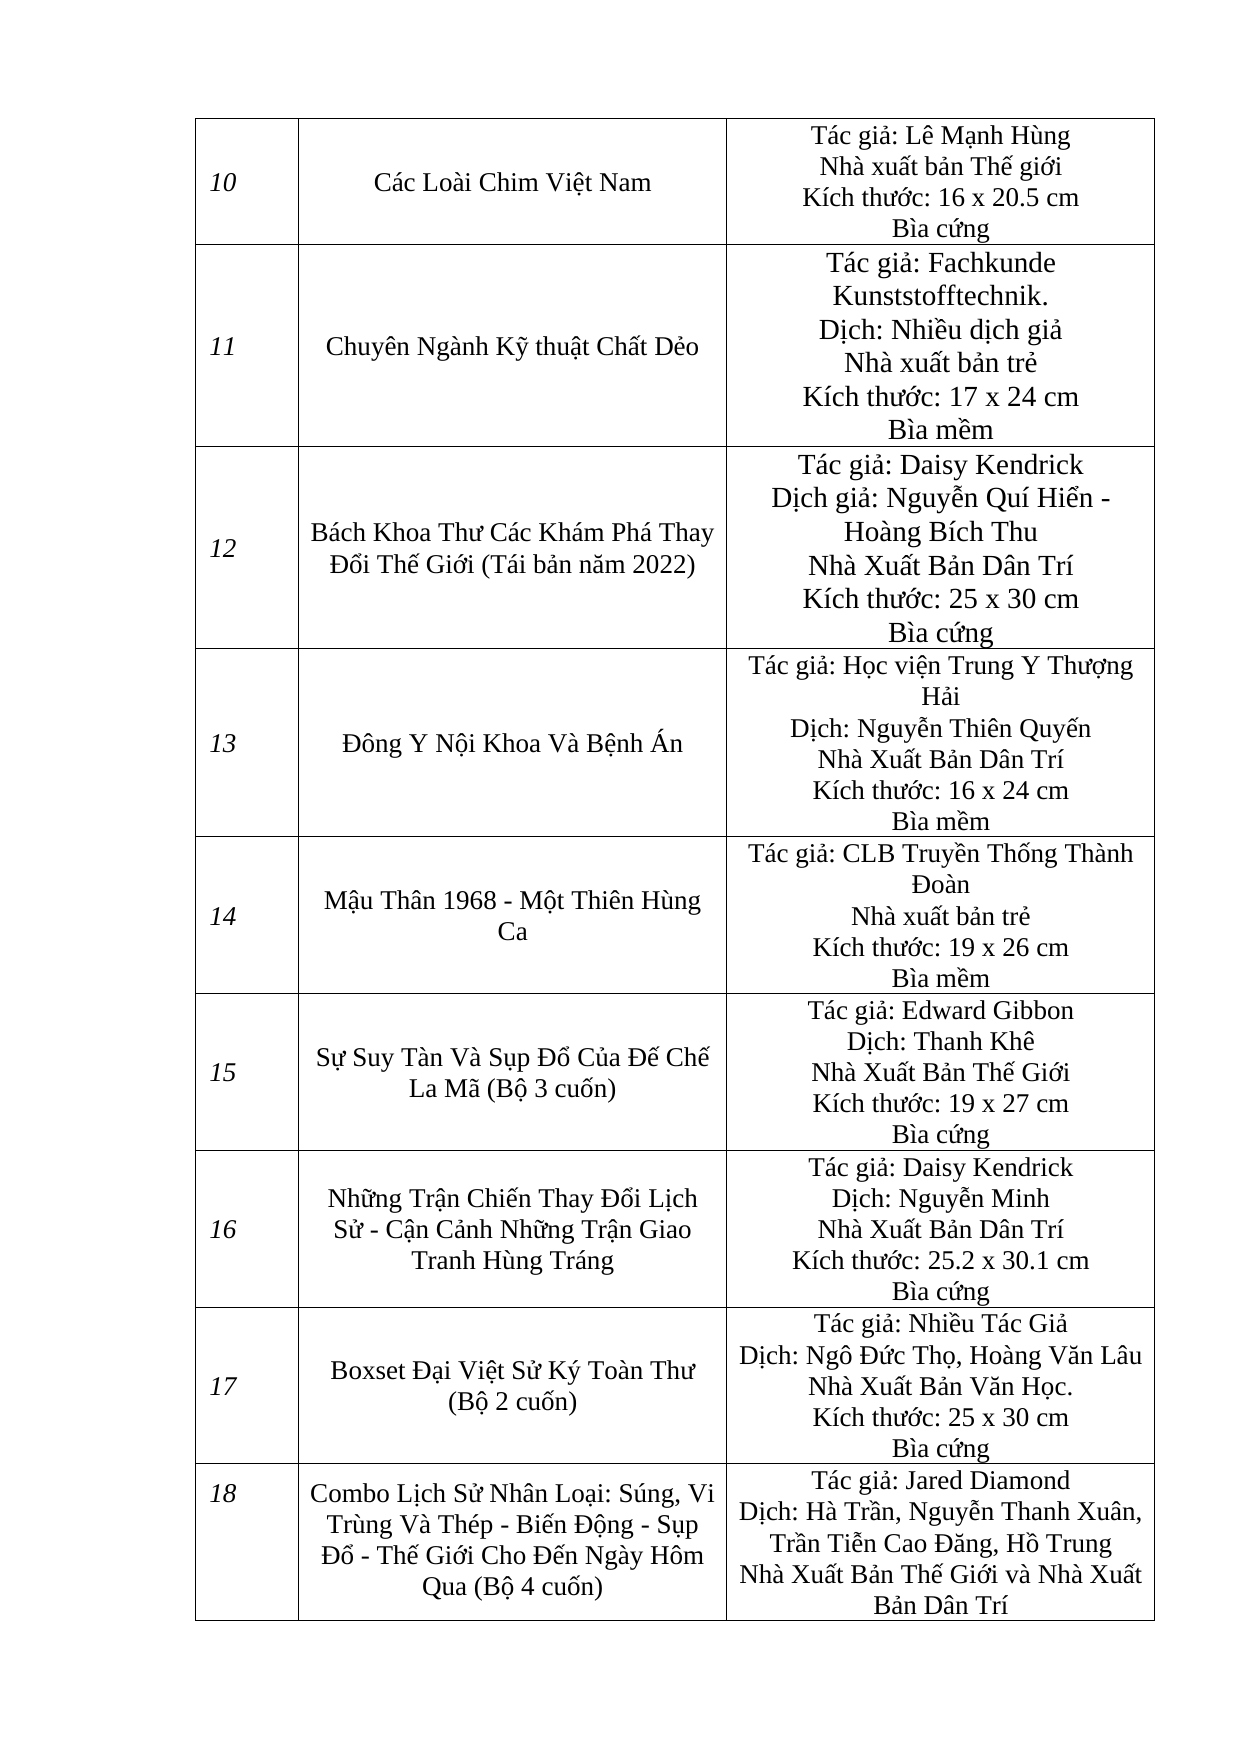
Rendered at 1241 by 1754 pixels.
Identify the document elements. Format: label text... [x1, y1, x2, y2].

table_cell 17 [196, 1308, 298, 1463]
table_cell 18 [196, 1464, 298, 1620]
table_cell Tác giả: Nhiều Tác Giả Dịch: Ngô Đức Thọ, Hoàng Văn Lâu Nhà Xuất Bản Văn Học. Kích thước: 25 x 30 cm Bìa cứng [727, 1308, 1154, 1463]
table_cell 16 [196, 1151, 298, 1307]
table_cell Tác giả: Lê Mạnh Hùng Nhà xuất bản Thế giới Kích thước: 16 x 20.5 cm Bìa cứng [727, 119, 1154, 244]
table_cell 11 [196, 245, 298, 446]
table_cell Tác giả: Edward Gibbon Dịch: Thanh Khê Nhà Xuất Bản Thế Giới Kích thước: 19 x 27 cm Bìa cứng [727, 994, 1154, 1150]
table_cell 12 [196, 447, 298, 648]
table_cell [299, 1464, 726, 1620]
table_cell Tác giả: Daisy Kendrick Dịch: Nguyễn Minh Nhà Xuất Bản Dân Trí Kích thước: 25.2 x 30.1 cm Bìa cứng [727, 1151, 1154, 1307]
table_cell 14 [196, 837, 298, 993]
table_cell Tác giả: Fachkunde Kunststofftechnik. Dịch: Nhiều dịch giả Nhà xuất bản trẻ Kích thước: 17 x 24 cm Bìa mềm [727, 245, 1154, 446]
table_cell Đông Y Nội Khoa Và Bệnh Án [299, 649, 726, 836]
table_cell Sự Suy Tàn Và Sụp Đổ Của Đế Chế La Mã (Bộ 3 cuốn) [299, 994, 726, 1150]
table_cell Tác giả: Daisy Kendrick Dịch giả: Nguyễn Quí Hiển - Hoàng Bích Thu Nhà Xuất Bản Dân Trí Kích thước: 25 x 30 cm Bìa cứng [727, 447, 1154, 648]
table_cell Tác giả: CLB Truyền Thống Thành Đoàn Nhà xuất bản trẻ Kích thước: 19 x 26 cm Bìa mềm [727, 837, 1154, 993]
table_cell 13 [196, 649, 298, 836]
table_cell Các Loài Chim Việt Nam [299, 119, 726, 244]
table_cell Mậu Thân 1968 - Một Thiên Hùng Ca [299, 837, 726, 993]
table_cell Tác giả: Học viện Trung Y Thượng Hải Dịch: Nguyễn Thiên Quyến Nhà Xuất Bản Dân Trí Kích thước: 16 x 24 cm Bìa mềm [727, 649, 1154, 836]
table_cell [727, 1464, 1154, 1620]
table_cell Những Trận Chiến Thay Đổi Lịch Sử - Cận Cảnh Những Trận Giao Tranh Hùng Tráng [299, 1151, 726, 1307]
table_cell Boxset Đại Việt Sử Ký Toàn Thư (Bộ 2 cuốn) [299, 1308, 726, 1463]
table_cell 15 [196, 994, 298, 1150]
table_cell Bách Khoa Thư Các Khám Phá Thay Đổi Thế Giới (Tái bản năm 2022) [299, 447, 726, 648]
table_cell 10 [196, 119, 298, 244]
table_cell Chuyên Ngành Kỹ thuật Chất Dẻo [299, 245, 726, 446]
